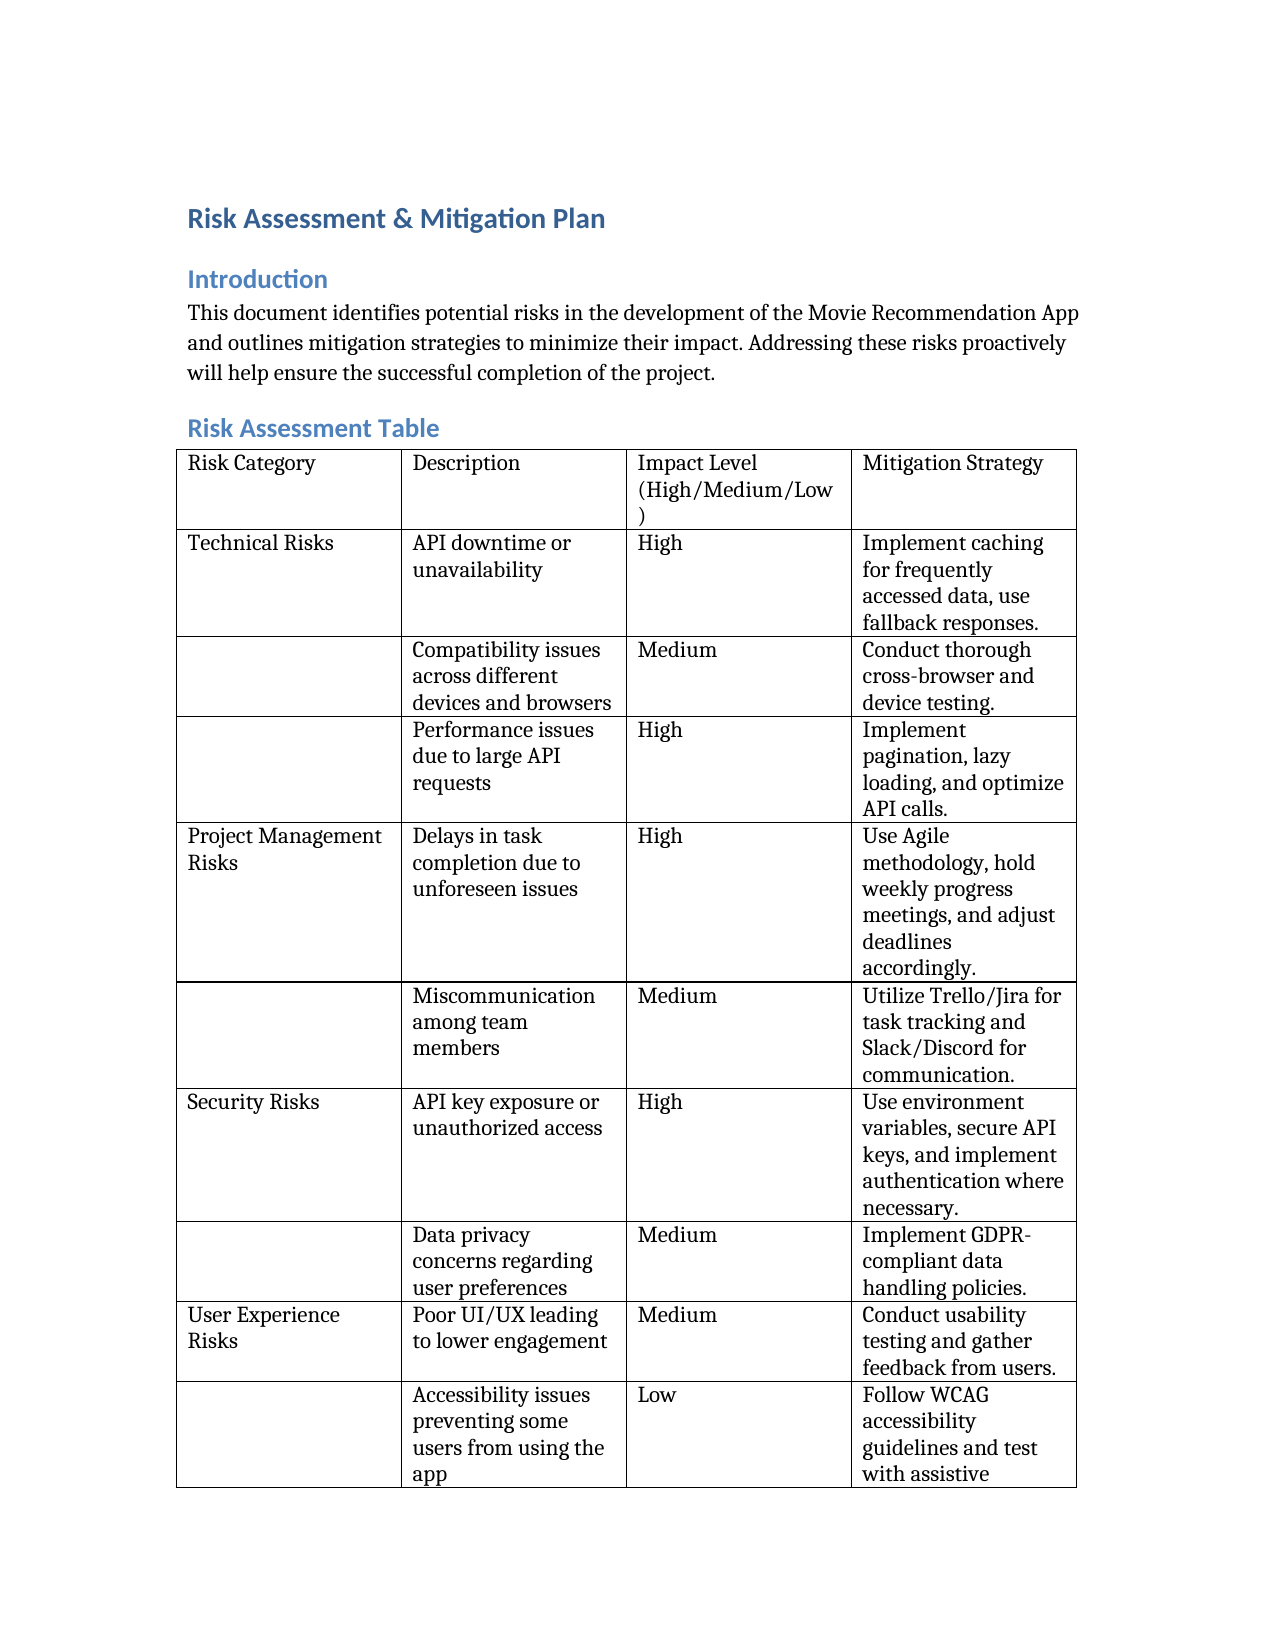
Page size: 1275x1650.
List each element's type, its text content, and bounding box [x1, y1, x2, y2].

table_cell Medium [627, 637, 851, 716]
table_cell High [627, 717, 851, 822]
table_cell Utilize Trello/Jira for task tracking and Slack/Discord for communication. [852, 983, 1076, 1088]
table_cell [852, 1382, 1076, 1487]
table_cell Compatibility issues across different devices and browsers [402, 637, 626, 716]
table_cell API key exposure or unauthorized access [402, 1089, 626, 1221]
table_cell Medium [627, 983, 851, 1088]
table_cell High [627, 1089, 851, 1221]
table_cell Use environment variables, secure API keys, and implement authentication where necessary. [852, 1089, 1076, 1221]
text This document identifies potential risks in the development of the Movie Recommendation App and outlines mitigation strategies to minimize their impact. Addressing these risks proactively will help ensure the successful completion of the project. [187, 300, 1087, 386]
table_cell Implement caching for frequently accessed data, use fallback responses. [852, 530, 1076, 636]
table_header Risk Category [177, 450, 401, 529]
table_cell [177, 1382, 401, 1487]
subtitle Introduction [187, 262, 1087, 295]
subtitle Risk Assessment & Mitigation Plan [187, 200, 1087, 236]
table_cell Conduct usability testing and gather feedback from users. [852, 1302, 1076, 1381]
table_cell Project Management Risks [177, 823, 401, 981]
table_cell Medium [627, 1302, 851, 1381]
table_cell Poor UI/UX leading to lower engagement [402, 1302, 626, 1381]
table_header Description [402, 450, 626, 529]
subtitle Risk Assessment Table [187, 411, 1087, 444]
table_cell Implement GDPR-compliant data handling policies. [852, 1222, 1076, 1301]
table_cell Use Agile methodology, hold weekly progress meetings, and adjust deadlines accordingly. [852, 823, 1076, 981]
table_cell Delays in task completion due to unforeseen issues [402, 823, 626, 981]
table_cell [177, 637, 401, 716]
table_cell Data privacy concerns regarding user preferences [402, 1222, 626, 1301]
table_cell Miscommunication among team members [402, 983, 626, 1088]
table_cell High [627, 530, 851, 636]
table_cell Medium [627, 1222, 851, 1301]
table_cell Implement pagination, lazy loading, and optimize API calls. [852, 717, 1076, 822]
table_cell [402, 1382, 626, 1487]
table_cell [177, 717, 401, 822]
table_cell Conduct thorough cross-browser and device testing. [852, 637, 1076, 716]
table_cell Technical Risks [177, 530, 401, 636]
table_cell Low [627, 1382, 851, 1487]
table_cell [177, 1222, 401, 1301]
table_cell [177, 983, 401, 1088]
table_header Impact Level (High/Medium/Low) [627, 450, 851, 529]
table_header Mitigation Strategy [852, 450, 1076, 529]
table_cell Security Risks [177, 1089, 401, 1221]
table_cell High [627, 823, 851, 981]
table_cell User Experience Risks [177, 1302, 401, 1381]
table_cell API downtime or unavailability [402, 530, 626, 636]
table_cell Performance issues due to large API requests [402, 717, 626, 822]
